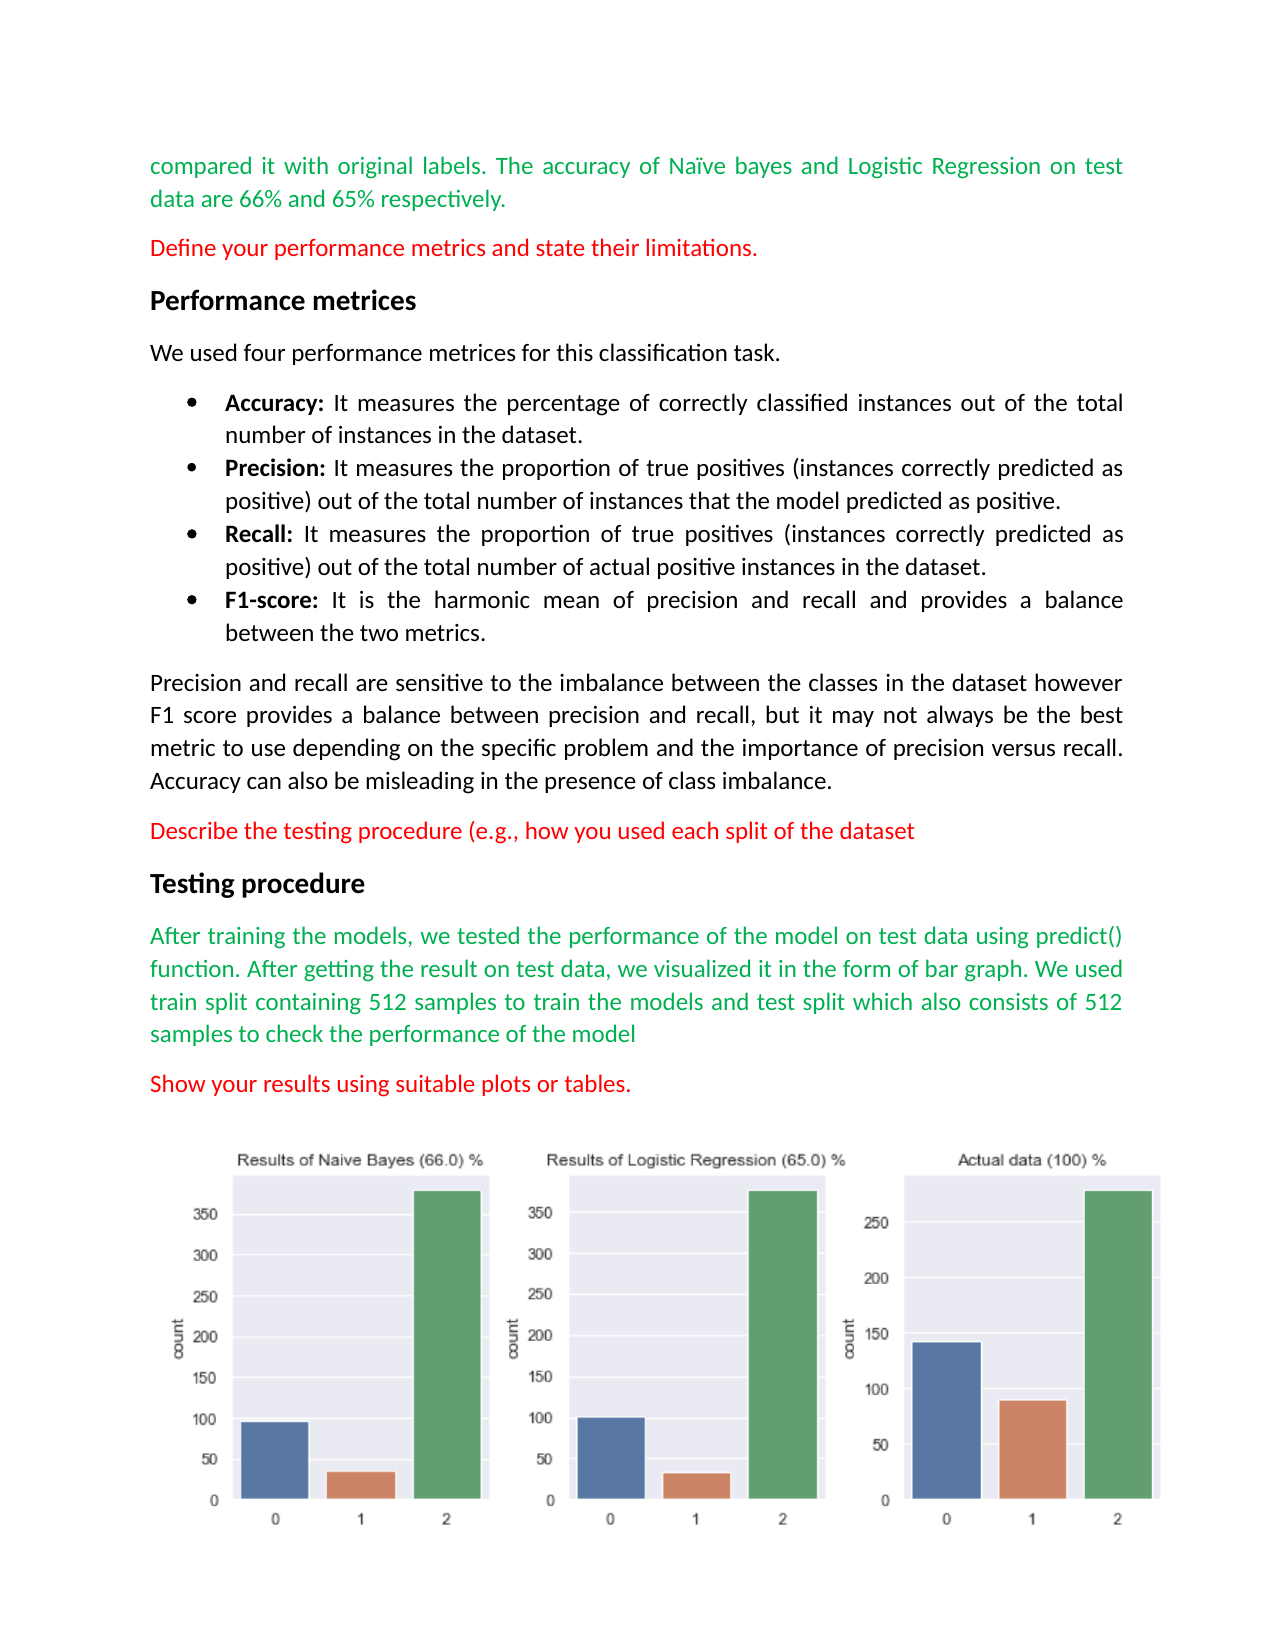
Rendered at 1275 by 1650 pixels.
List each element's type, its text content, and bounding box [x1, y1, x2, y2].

text We used four performance metrices for this classification task. [150, 337, 1125, 368]
text Define your performance metrics and state their limitations. [150, 232, 1125, 263]
picture [150, 1137, 1208, 1537]
text Performance metrices [150, 282, 1125, 318]
list F1-score: It is the harmonic mean of precision and recall and provides a balance between the two metrics. [187, 584, 1125, 648]
text Show your results using suitable plots or tables. [150, 1068, 1125, 1099]
list Recall: It measures the proportion of true positives (instances correctly predicted as positive) out of the total number of actual positive instances in the dataset. [187, 518, 1125, 582]
text Testing procedure [150, 865, 1125, 900]
list Precision: It measures the proportion of true positives (instances correctly predicted as positive) out of the total number of instances that the model predicted as positive. [187, 453, 1125, 516]
text Precision and recall are sensitive to the imbalance between the classes in the dataset however F1 score provides a balance between precision and recall, but it may not always be the best metric to use depending on the specific problem and the importance of precision versus recall. Accuracy can also be misleading in the presence of class imbalance. [150, 667, 1125, 796]
text After training the models, we tested the performance of the model on test data using predict() function. After getting the result on test data, we visualized it in the form of bar graph. We used train split containing 512 samples to train the models and test split which also consists of 512 samples to check the performance of the model [150, 920, 1125, 1049]
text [150, 150, 1125, 213]
text Describe the testing procedure (e.g., how you used each split of the dataset [150, 815, 1125, 846]
list Accuracy: It measures the percentage of correctly classified instances out of the total number of instances in the dataset. [187, 387, 1125, 450]
